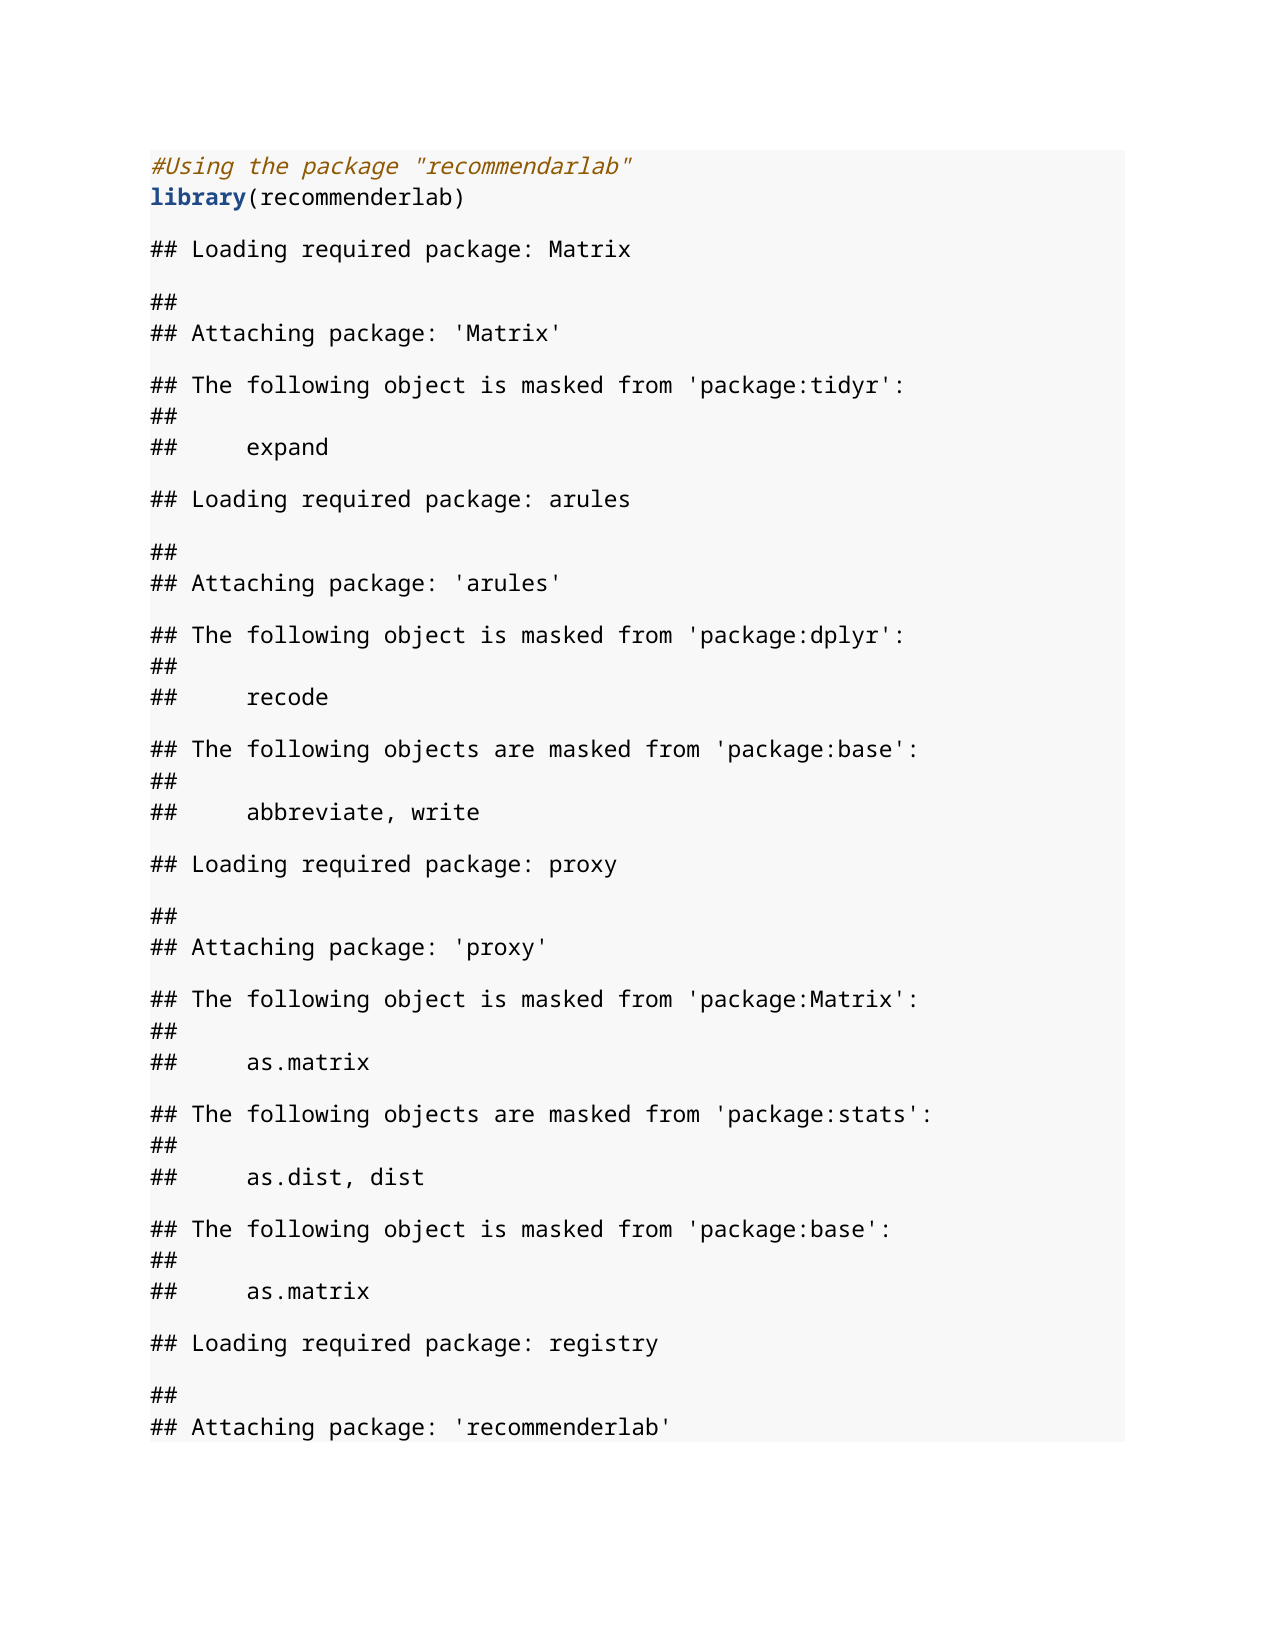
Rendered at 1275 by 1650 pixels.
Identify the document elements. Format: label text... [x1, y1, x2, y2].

text ## ## Attaching package: 'Matrix' [150, 285, 1125, 348]
text ## Loading required package: arules [150, 483, 1125, 514]
text ## Loading required package: proxy [150, 848, 1125, 879]
text ## The following objects are masked from 'package:stats': ## ## as.dist, dist [150, 1098, 1125, 1192]
text ## The following object is masked from 'package:base': ## ## as.matrix [150, 1212, 1125, 1306]
text ## ## Attaching package: 'proxy' [150, 900, 1125, 962]
text ## Loading required package: registry [150, 1327, 1125, 1358]
text ## The following object is masked from 'package:tidyr': ## ## expand [150, 369, 1125, 462]
text ## Loading required package: Matrix [150, 233, 1125, 264]
text #Using the package "recommendarlab" library(recommenderlab) [466, 150, 1125, 212]
text ## ## Attaching package: 'recommenderlab' [150, 1379, 1125, 1442]
text ## The following object is masked from 'package:Matrix': ## ## as.matrix [150, 983, 1125, 1077]
text ## ## Attaching package: 'arules' [150, 535, 1125, 598]
text ## The following objects are masked from 'package:base': ## ## abbreviate, write [150, 733, 1125, 827]
text ## The following object is masked from 'package:dplyr': ## ## recode [150, 619, 1125, 712]
